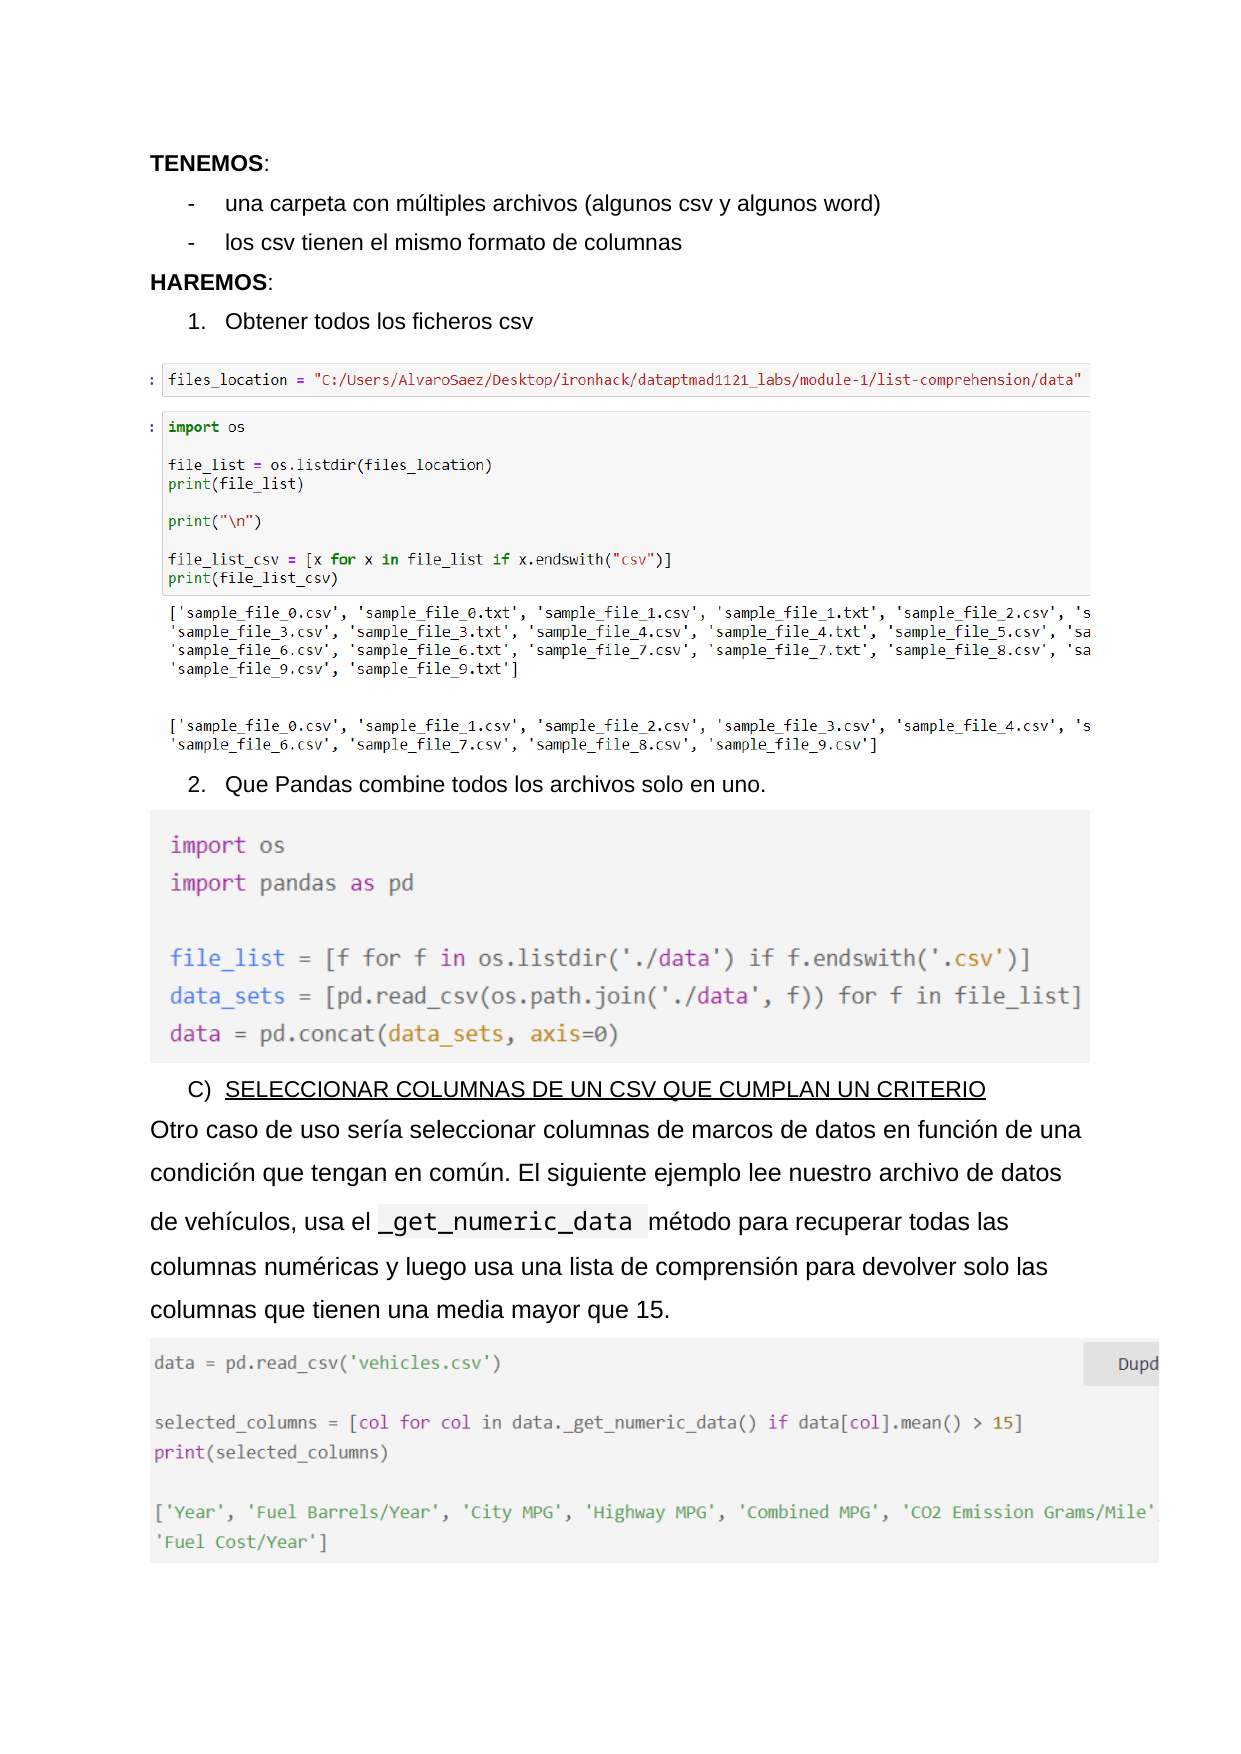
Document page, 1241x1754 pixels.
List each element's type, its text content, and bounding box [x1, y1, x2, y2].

list SELECCIONAR COLUMNAS DE UN CSV QUE CUMPLAN UN CRITERIO [187, 1076, 1090, 1102]
list Obtener todos los ficheros csv [187, 308, 1090, 334]
picture [150, 347, 1091, 758]
picture [150, 810, 1091, 1063]
picture [150, 1338, 1160, 1563]
list los csv tienen el mismo formato de columnas [187, 229, 1090, 255]
text Otro caso de uso sería seleccionar columnas de marcos de datos en función de una condición que tengan en común. El siguiente ejemplo lee nuestro archivo de datos de vehículos, usa el _get_numeric_data método para recuperar todas las columnas numéricas y luego usa una lista de comprensión para devolver solo las columnas que tienen una media mayor que 15. [150, 1115, 1090, 1324]
list una carpeta con múltiples archivos (algunos csv y algunos word) [187, 189, 1090, 216]
list Que Pandas combine todos los archivos solo en uno. [187, 771, 1090, 797]
text HAREMOS: [150, 268, 1090, 295]
text TENEMOS: [150, 150, 1090, 176]
